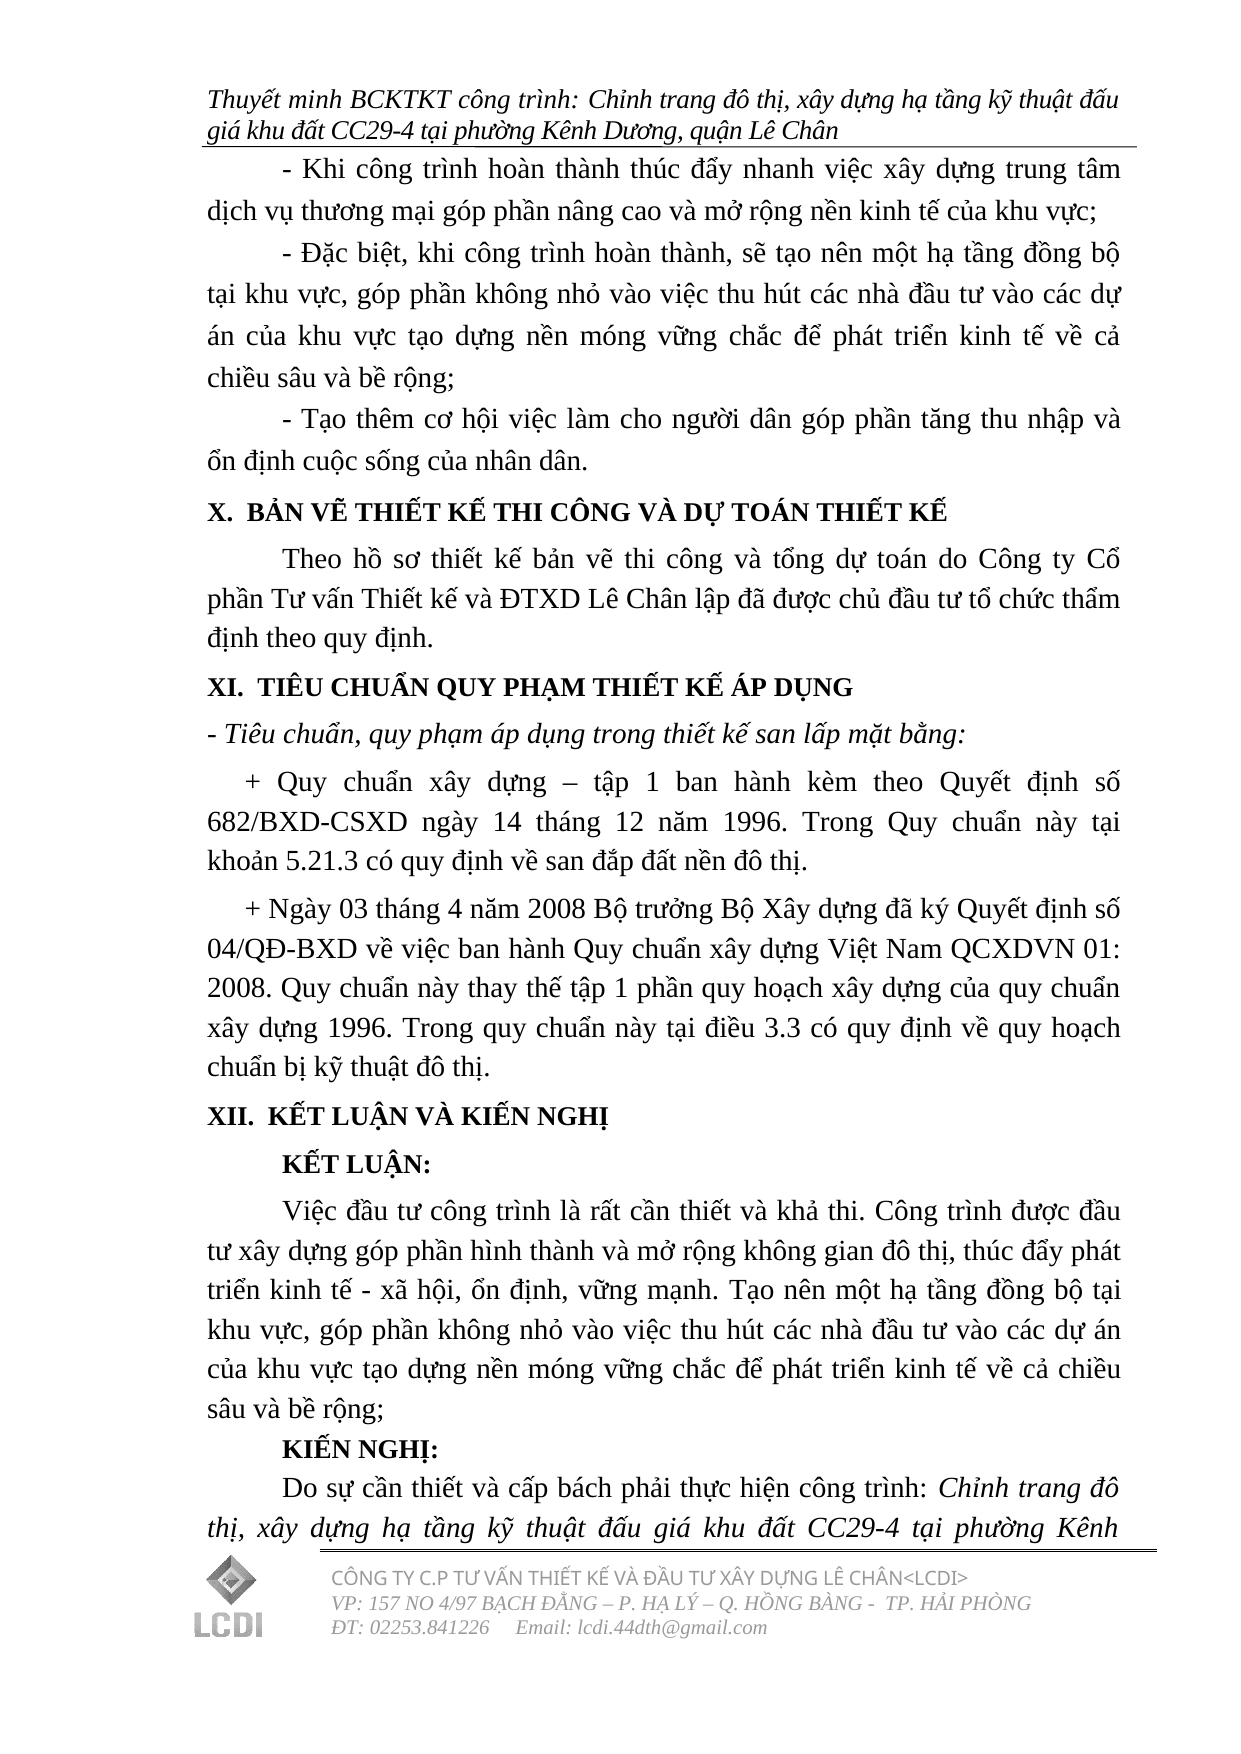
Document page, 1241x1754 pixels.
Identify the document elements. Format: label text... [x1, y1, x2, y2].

text XII. KẾT LUẬN VÀ KIẾN NGHỊ [207, 1091, 1122, 1131]
text KẾT LUẬN: [207, 1139, 1122, 1179]
text XI. TIÊU CHUẨN QUY PHẠM THIẾT KẾ ÁP DỤNG [207, 662, 1122, 702]
text + Quy chuẩn xây dựng – tập 1 ban hành kèm theo Quyết định số 682/BXD-CSXD ngày 14 tháng 12 năm 1996. Trong Quy chuẩn này tại khoản 5.21.3 có quy định về san đắp đất nền đô thị. [207, 758, 1122, 877]
text KIẾN NGHỊ: [207, 1425, 1122, 1464]
text - Đặc biệt, khi công trình hoàn thành, sẽ tạo nên một hạ tầng đồng bộ tại khu vực, góp phần không nhỏ vào việc thu hút các nhà đầu tư vào các dự án của khu vực tạo dựng nền móng vững chắc để phát triển kinh tế về cả chiều sâu và bề rộng; [207, 229, 1122, 396]
text Theo hồ sơ thiết kế bản vẽ thi công và tổng dự toán do Công ty Cổ phần Tư vấn Thiết kế và ĐTXD Lê Chân lập đã được chủ đầu tư tổ chức thẩm định theo quy định. [207, 535, 1122, 654]
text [207, 1464, 1122, 1543]
text - Khi công trình hoàn thành thúc đẩy nhanh việc xây dựng trung tâm dịch vụ thương mại góp phần nâng cao và mở rộng nền kinh tế của khu vực; [207, 146, 1122, 229]
text - Tiêu chuẩn, quy phạm áp dụng trong thiết kế san lấp mặt bằng: [207, 710, 1122, 750]
text + Ngày 03 tháng 4 năm 2008 Bộ trưởng Bộ Xây dựng đã ký Quyết định số 04/QĐ-BXD về việc ban hành Quy chuẩn xây dựng Việt Nam QCXDVN 01: 2008. Quy chuẩn này thay thế tập 1 phần quy hoạch xây dựng của quy chuẩn xây dựng 1996. Trong quy chuẩn này tại điều 3.3 có quy định về quy hoạch chuẩn bị kỹ thuật đô thị. [207, 885, 1122, 1083]
text Việc đầu tư công trình là rất cần thiết và khả thi. Công trình được đầu tư xây dựng góp phần hình thành và mở rộng không gian đô thị, thúc đẩy phát triển kinh tế - xã hội, ổn định, vững mạnh. Tạo nên một hạ tầng đồng bộ tại khu vực, góp phần không nhỏ vào việc thu hút các nhà đầu tư vào các dự án của khu vực tạo dựng nền móng vững chắc để phát triển kinh tế về cả chiều sâu và bề rộng; [207, 1187, 1122, 1425]
text - Tạo thêm cơ hội việc làm cho người dân góp phần tăng thu nhập và ổn định cuộc sống của nhân dân. [207, 396, 1122, 479]
text X. BẢN VẼ THIẾT KẾ THI CÔNG VÀ DỰ TOÁN THIẾT KẾ [207, 487, 1122, 527]
